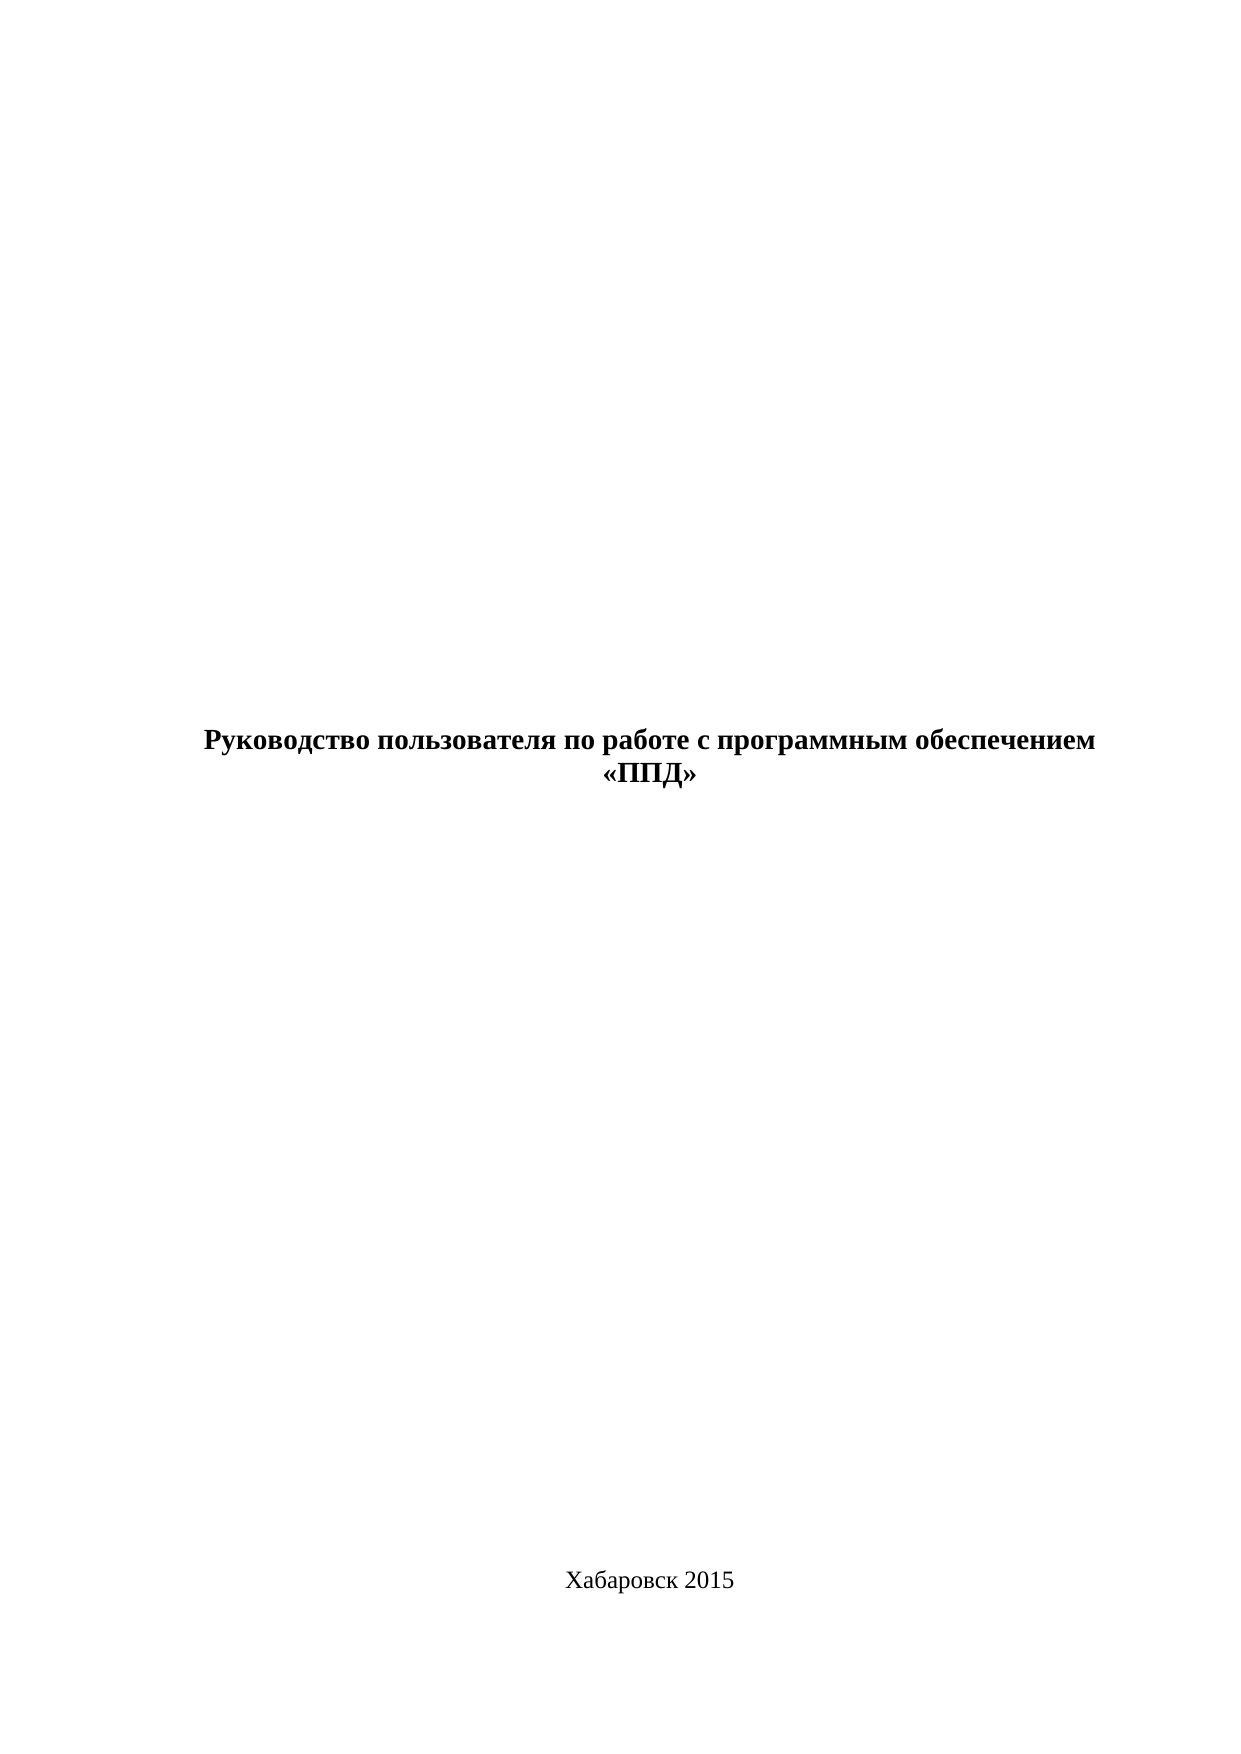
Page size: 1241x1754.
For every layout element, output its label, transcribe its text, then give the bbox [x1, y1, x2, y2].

text Руководство пользователя по работе с программным обеспечением «ППД» [177, 722, 1122, 789]
text Хабаровск 2015 [177, 1565, 1122, 1594]
